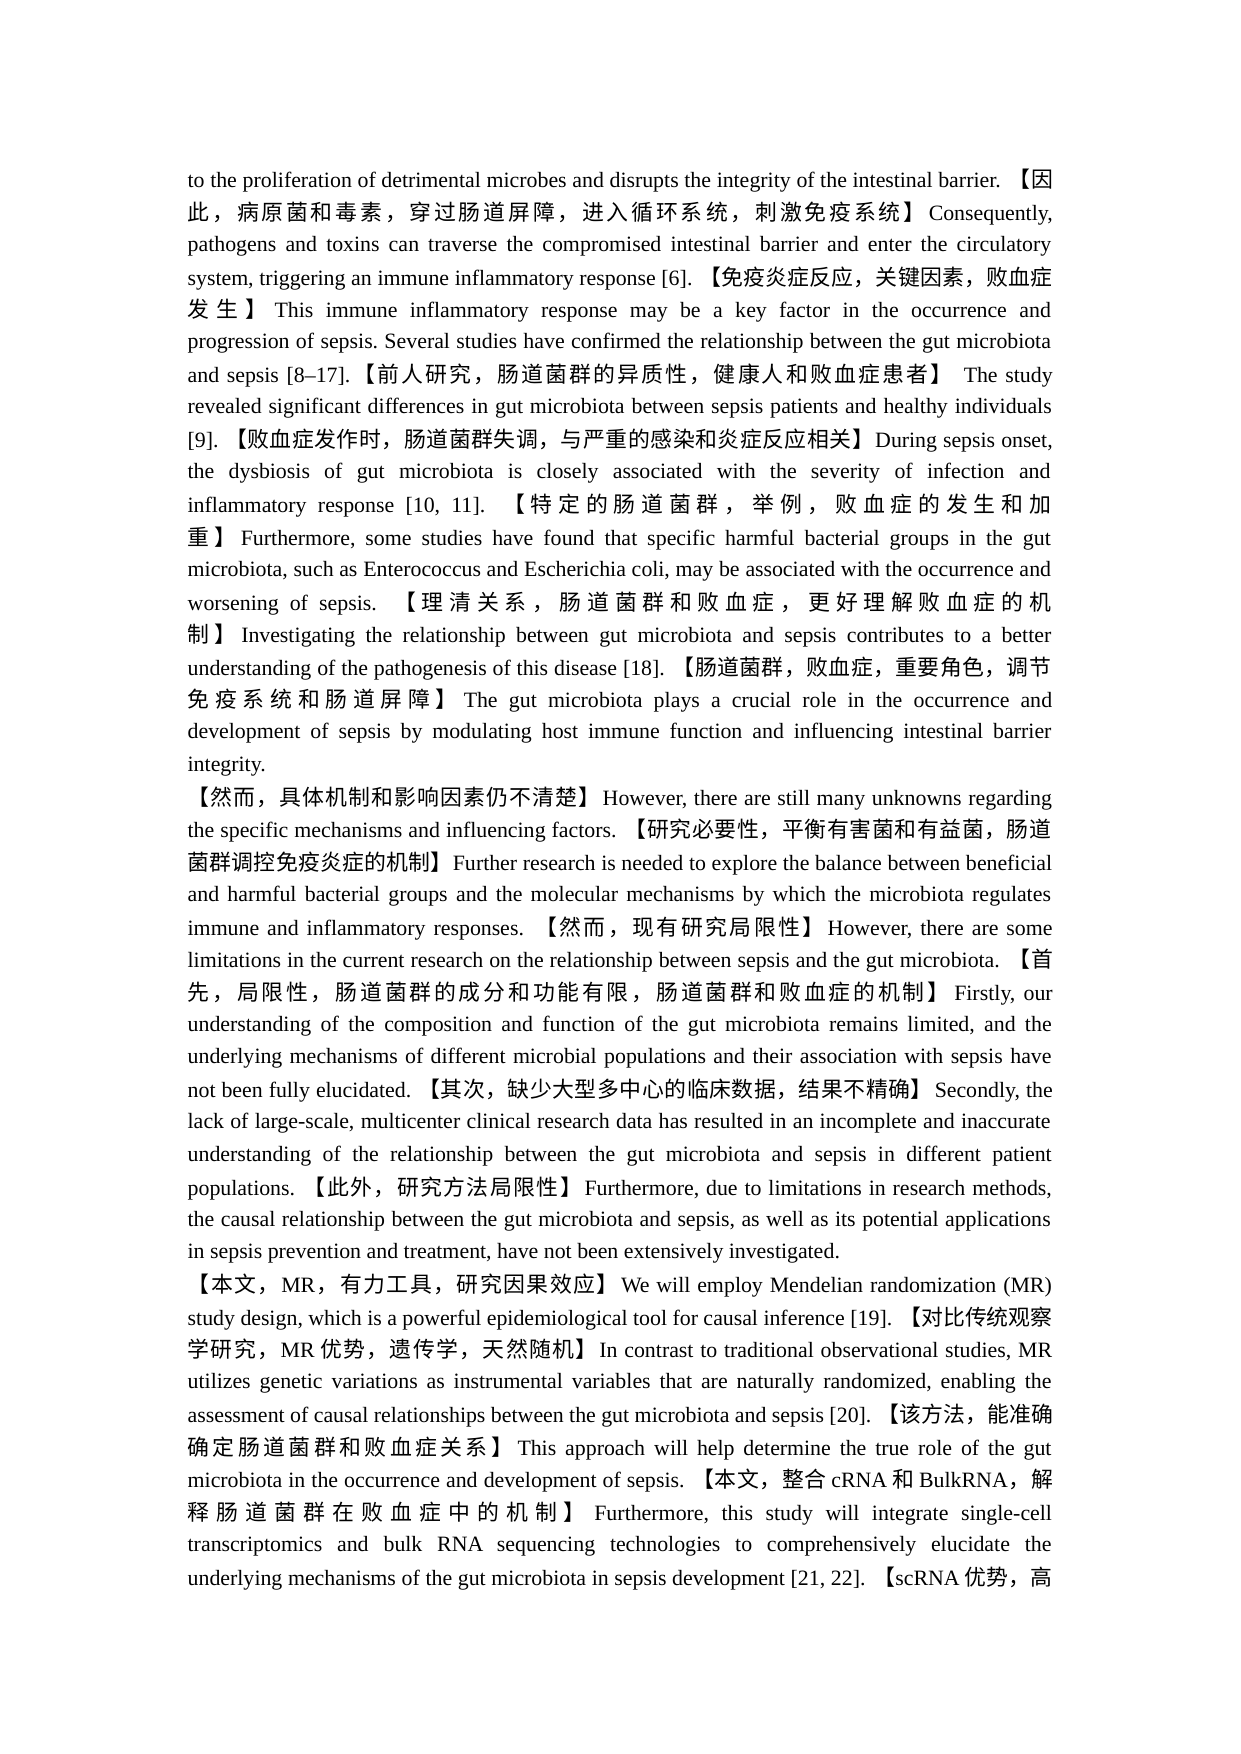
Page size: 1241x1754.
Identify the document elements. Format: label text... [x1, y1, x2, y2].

text 【然而，具体机制和影响因素仍不清楚】However, there are still many unknowns regarding the specific mechanisms and influencing factors. 【研究必要性，平衡有害菌和有益菌，肠道菌群调控免疫炎症的机制】Further research is needed to explore the balance between beneficial and harmful bacterial groups and the molecular mechanisms by which the microbiota regulates immune and inflammatory responses. 【然而，现有研究局限性】However, there are some limitations in the current research on the relationship between sepsis and the gut microbiota. 【首先，局限性，肠道菌群的成分和功能有限，肠道菌群和败血症的机制】Firstly, our understanding of the composition and function of the gut microbiota remains limited, and the underlying mechanisms of different microbial populations and their association with sepsis have not been fully elucidated. 【其次，缺少大型多中心的临床数据，结果不精确】Secondly, the lack of large-scale, multicenter clinical research data has resulted in an incomplete and inaccurate understanding of the relationship between the gut microbiota and sepsis in different patient populations. 【此外，研究方法局限性】Furthermore, due to limitations in research methods, the causal relationship between the gut microbiota and sepsis, as well as its potential applications in sepsis prevention and treatment, have not been extensively investigated. [187, 779, 1053, 1267]
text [187, 1267, 1053, 1592]
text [187, 162, 1053, 779]
